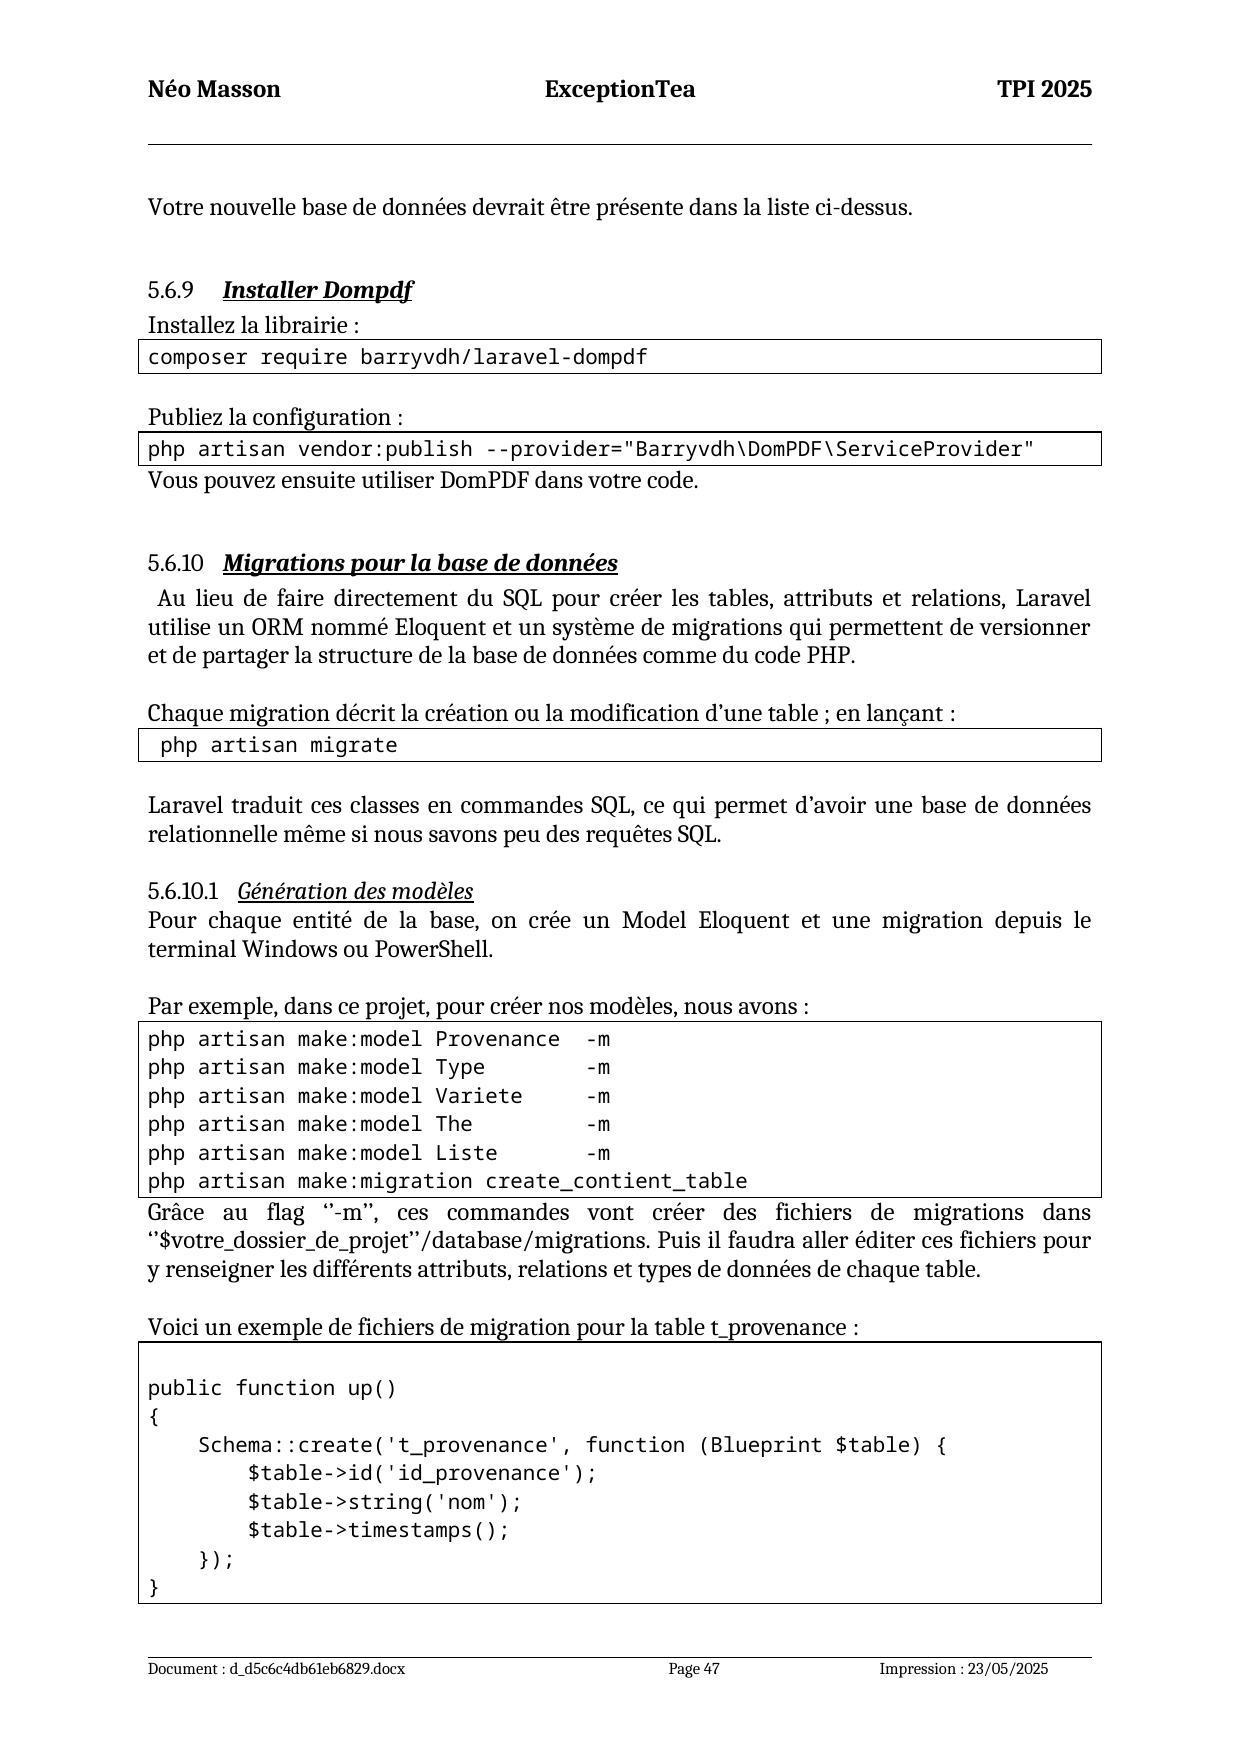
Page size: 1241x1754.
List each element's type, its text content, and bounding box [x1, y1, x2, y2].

text Schema::create('t_provenance', function (Blueprint $table) { [148, 1430, 1092, 1458]
list Votre nouvelle base de données devrait être présente dans la liste ci-dessus. [148, 193, 1092, 222]
text { [148, 1401, 1092, 1430]
text $table->timestamps(); [148, 1515, 1092, 1544]
text php artisan make:migration create_contient_table [139, 1163, 1101, 1197]
text } [139, 1569, 1101, 1603]
list Laravel traduit ces classes en commandes SQL, ce qui permet d’avoir une base de données relationnelle même si nous savons peu des requêtes SQL. [148, 791, 1092, 848]
text php artisan vendor:publish --provider="Barryvdh\DomPDF\ServiceProvider" [139, 433, 1101, 465]
text php artisan make:model Liste -m [148, 1138, 1092, 1163]
list Vous pouvez ensuite utiliser DomPDF dans votre code. [148, 466, 1092, 495]
list Grâce au flag ‘’-m’’, ces commandes vont créer des fichiers de migrations dans ‘’$votre_dossier_de_projet’’/database/migrations. Puis il faudra aller éditer ces fichiers pour y renseigner les différents attributs, relations et types de données de chaque table. [148, 1198, 1092, 1284]
text $table->string('nom'); [148, 1487, 1092, 1515]
subtitle Génération des modèles [148, 877, 1092, 906]
text }); [148, 1544, 1092, 1569]
list Installez la librairie : [148, 311, 1092, 339]
list Pour chaque entité de la base, on crée un Model Eloquent et une migration depuis le terminal Windows ou PowerShell. [148, 906, 1092, 963]
list Au lieu de faire directement du SQL pour créer les tables, attributs et relations, Laravel utilise un ORM nommé Eloquent et un système de migrations qui permettent de versionner et de partager la structure de la base de données comme du code PHP. [148, 584, 1092, 670]
text $table->id('id_provenance'); [148, 1458, 1092, 1487]
list Voici un exemple de fichiers de migration pour la table t_provenance : [148, 1313, 1092, 1341]
text php artisan make:model Type -m [148, 1052, 1092, 1081]
text composer require barryvdh/laravel-dompdf [139, 340, 1101, 373]
text php artisan make:model Provenance -m [139, 1022, 1101, 1052]
list Publiez la configuration : [148, 403, 1092, 431]
subtitle Migrations pour la base de données [148, 549, 1092, 577]
list Par exemple, dans ce projet, pour créer nos modèles, nous avons : [148, 992, 1092, 1021]
subtitle Installer Dompdf [148, 276, 1092, 304]
list Chaque migration décrit la création ou la modification d’une table ; en lançant : [148, 699, 1092, 727]
text public function up() [139, 1343, 1101, 1401]
text php artisan migrate [139, 729, 1101, 761]
text php artisan make:model Variete -m [148, 1081, 1092, 1109]
text php artisan make:model The -m [148, 1109, 1092, 1138]
